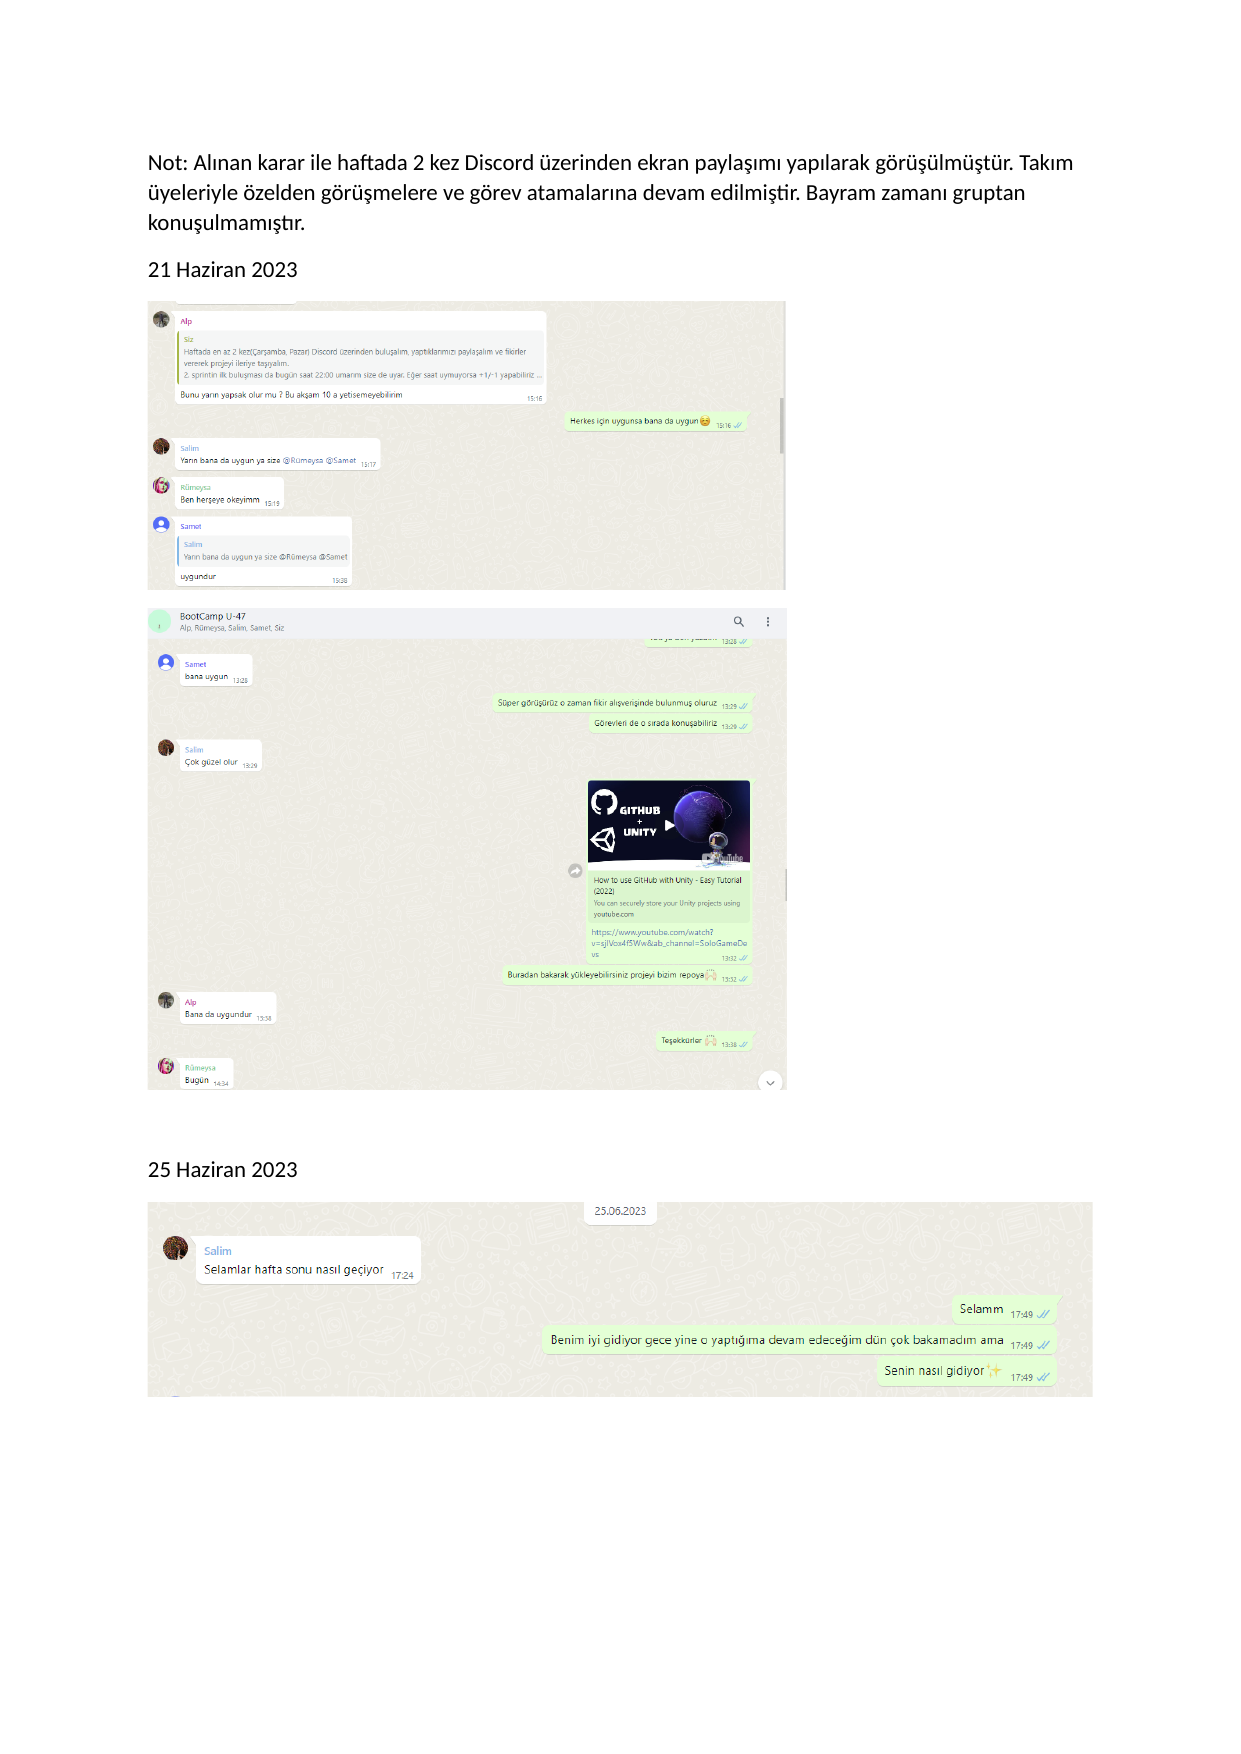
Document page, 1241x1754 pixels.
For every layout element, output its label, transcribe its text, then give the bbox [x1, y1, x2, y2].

text Not: Alınan karar ile haftada 2 kez Discord üzerinden ekran paylaşımı yapılarak görüşülmüştür. Takım üyeleriyle özelden görüşmelere ve görev atamalarına devam edilmiştir. Bayram zamanı gruptan konuşulmamıştır. [148, 148, 1093, 236]
picture [147, 608, 787, 1090]
text 21 Haziran 2023 [148, 255, 1093, 283]
text 25 Haziran 2023 [148, 1155, 1093, 1183]
picture [147, 1202, 1093, 1397]
picture [147, 301, 786, 590]
